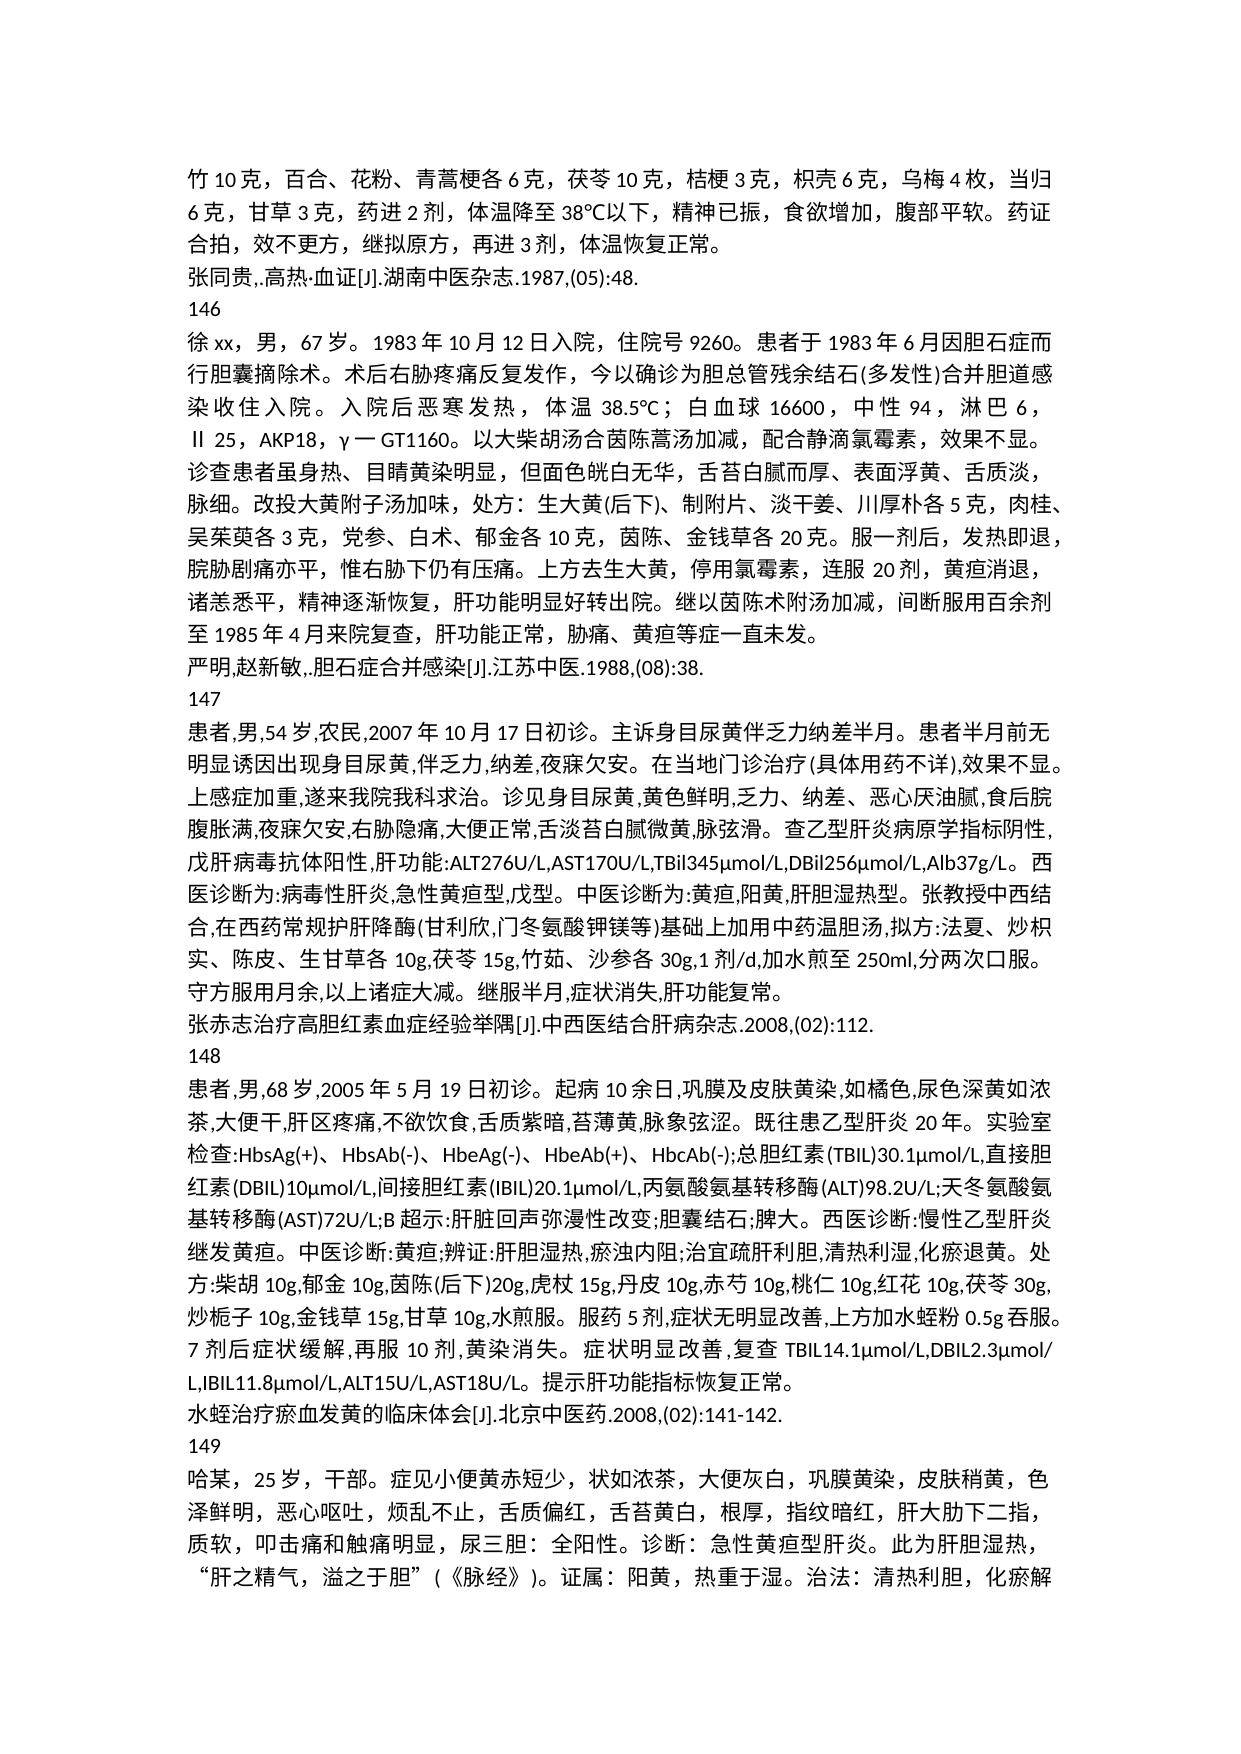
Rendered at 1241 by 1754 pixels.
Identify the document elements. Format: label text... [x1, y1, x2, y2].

text 严明,赵新敏,.胆石症合并感染[J].江苏中医.1988,(08):38. [187, 649, 1053, 682]
text 水蛭治疗瘀血发黄的临床体会[J].北京中医药.2008,(02):141-142. [187, 1397, 1053, 1429]
text 147 [187, 682, 1053, 714]
text 徐xx，男，67岁。1983年10月12日入院，住院号9260。患者于1983年6月因胆石症而行胆囊摘除术。术后右胁疼痛反复发作，今以确诊为胆总管残余结石(多发性)合并胆道感染收住入院。入院后恶寒发热，体温38.5°C；白血球16600，中性94，淋巴6，Ⅱ25，AKP18，γ一GT1160。以大柴胡汤合茵陈蒿汤加减，配合静滴氯霉素，效果不显。诊查患者虽身热、目睛黄染明显，但面色㿠白无华，舌苔白腻而厚、表面浮黄、舌质淡，脉细。改投大黄附子汤加味，处方：生大黄(后下)、制附片、淡干姜、川厚朴各5克，肉桂、吴茱萸各3克，党参、白术、郁金各10克，茵陈、金钱草各20克。服一剂后，发热即退，脘胁剧痛亦平，惟右胁下仍有压痛。上方去生大黄，停用氯霉素，连服20剂，黄疸消退，诸恙悉平，精神逐渐恢复，肝功能明显好转出院。继以茵陈术附汤加减，间断服用百余剂。至1985年4月来院复查，肝功能正常，胁痛、黄疸等症一直未发。 [187, 324, 1053, 649]
text 146 [187, 292, 1053, 324]
text 张同贵,.高热·血证[J].湖南中医杂志.1987,(05):48. [187, 259, 1053, 292]
text 患者,男,54岁,农民,2007年10月17日初诊。主诉身目尿黄伴乏力纳差半月。患者半月前无明显诱因出现身目尿黄,伴乏力,纳差,夜寐欠安。在当地门诊治疗(具体用药不详),效果不显。上感症加重,遂来我院我科求治。诊见身目尿黄,黄色鲜明,乏力、纳差、恶心厌油腻,食后脘腹胀满,夜寐欠安,右胁隐痛,大便正常,舌淡苔白腻微黄,脉弦滑。查乙型肝炎病原学指标阴性,戊肝病毒抗体阳性,肝功能:ALT276U/L,AST170U/L,TBil345μmol/L,DBil256μmol/L,Alb37g/L。西医诊断为:病毒性肝炎,急性黄疸型,戊型。中医诊断为:黄疸,阳黄,肝胆湿热型。张教授中西结合,在西药常规护肝降酶(甘利欣,门冬氨酸钾镁等)基础上加用中药温胆汤,拟方:法夏、炒枳实、陈皮、生甘草各10g,茯苓15g,竹茹、沙参各30g,1剂/d,加水煎至250ml,分两次口服。守方服用月余,以上诸症大减。继服半月,症状消失,肝功能复常。 [187, 714, 1053, 1007]
text 148 [187, 1039, 1053, 1072]
text 149 [187, 1429, 1053, 1462]
text 患者,男,68岁,2005年5月19日初诊。起病10余日,巩膜及皮肤黄染,如橘色,尿色深黄如浓茶,大便干,肝区疼痛,不欲饮食,舌质紫暗,苔薄黄,脉象弦涩。既往患乙型肝炎20年。实验室检查:HbsAg(+)、HbsAb(-)、HbeAg(-)、HbeAb(+)、HbcAb(-);总胆红素(TBIL)30.1μmol/L,直接胆红素(DBIL)10μmol/L,间接胆红素(IBIL)20.1μmol/L,丙氨酸氨基转移酶(ALT)98.2U/L;天冬氨酸氨基转移酶(AST)72U/L;B超示:肝脏回声弥漫性改变;胆囊结石;脾大。西医诊断:慢性乙型肝炎继发黄疸。中医诊断:黄疸;辨证:肝胆湿热,瘀浊内阻;治宜疏肝利胆,清热利湿,化瘀退黄。处方:柴胡10g,郁金10g,茵陈(后下)20g,虎杖15g,丹皮10g,赤芍10g,桃仁10g,红花10g,茯苓30g,炒栀子10g,金钱草15g,甘草10g,水煎服。服药5剂,症状无明显改善,上方加水蛭粉0.5g吞服。7剂后症状缓解,再服10剂,黄染消失。症状明显改善,复查TBIL14.1μmol/L,DBIL2.3μmol/L,IBIL11.8μmol/L,ALT15U/L,AST18U/L。提示肝功能指标恢复正常。 [187, 1072, 1053, 1397]
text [187, 1462, 1053, 1592]
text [187, 162, 1053, 259]
text 张赤志治疗高胆红素血症经验举隅[J].中西医结合肝病杂志.2008,(02):112. [187, 1007, 1053, 1039]
